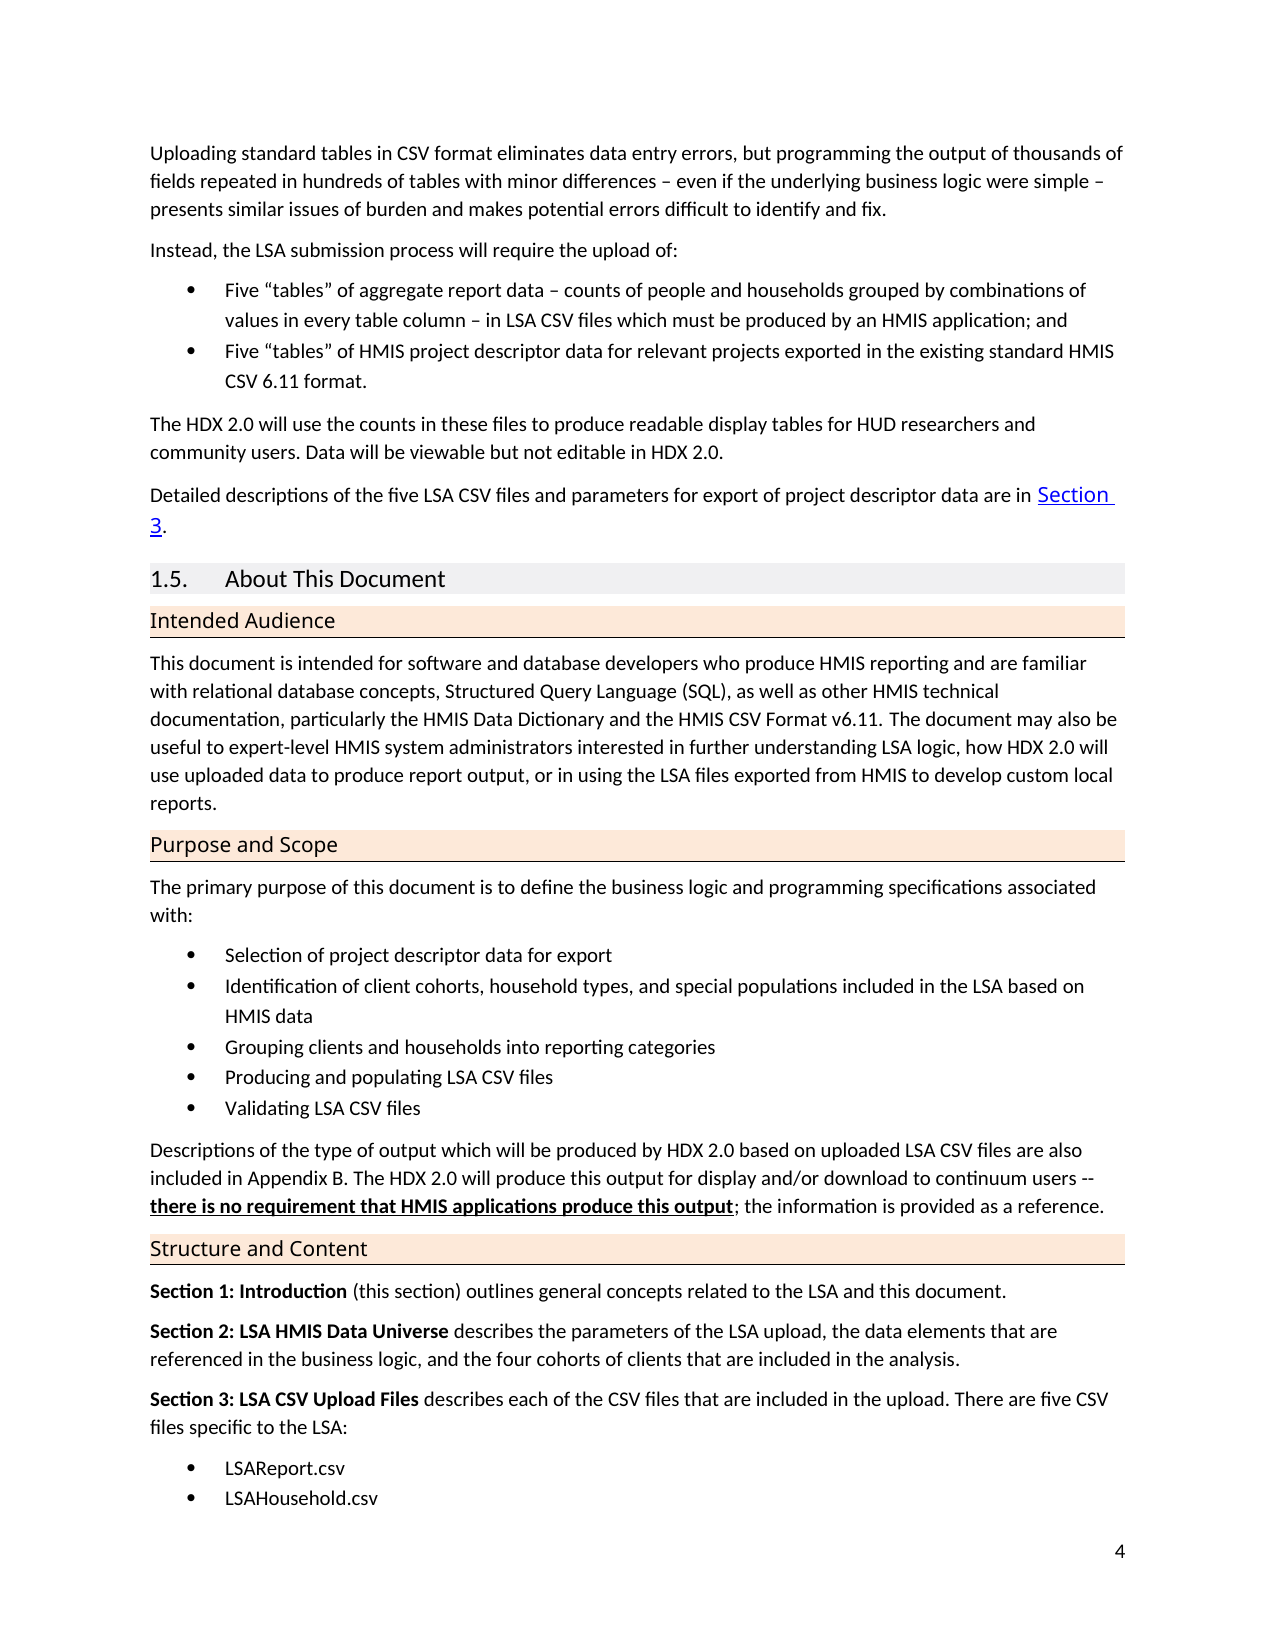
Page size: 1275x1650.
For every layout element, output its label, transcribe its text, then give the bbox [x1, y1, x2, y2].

text Section 1: Introduction (this section) outlines general concepts related to the LSA and this document. [150, 1278, 1125, 1303]
text Section 3: LSA CSV Upload Files describes each of the CSV files that are included in the upload. There are five CSV files specific to the LSA: [150, 1387, 1125, 1440]
list Selection of project descriptor data for export [187, 943, 1125, 968]
subtitle Intended Audience [150, 606, 1125, 637]
text The HDX 2.0 will use the counts in these files to produce readable display tables for HUD researchers and community users. Data will be viewable but not editable in HDX 2.0. [150, 411, 1125, 465]
text The primary purpose of this document is to define the business logic and programming specifications associated with: [150, 874, 1125, 928]
subtitle Purpose and Scope [150, 830, 1125, 861]
list Validating LSA CSV files [187, 1095, 1125, 1120]
text Descriptions of the type of output which will be produced by HDX 2.0 based on uploaded LSA CSV files are also included in Appendix B. The HDX 2.0 will produce this output for display and/or download to continuum users -- there is no requirement that HMIS applications produce this output; the information is provided as a reference. [150, 1138, 1125, 1219]
subtitle Structure and Content [150, 1234, 1125, 1264]
text Uploading standard tables in CSV format eliminates data entry errors, but programming the output of thousands of fields repeated in hundreds of tables with minor differences – even if the underlying business logic were simple – presents similar issues of burden and makes potential errors difficult to identify and fix. [150, 141, 1125, 222]
text This document is intended for software and database developers who produce HMIS reporting and are familiar with relational database concepts, Structured Query Language (SQL), as well as other HMIS technical documentation, particularly the HMIS Data Dictionary and the HMIS CSV Format v6.11. The document may also be useful to expert-level HMIS system administrators interested in further understanding LSA logic, how HDX 2.0 will use uploaded data to produce report output, or in using the LSA files exported from HMIS to develop custom local reports. [150, 650, 1125, 815]
text Detailed descriptions of the five LSA CSV files and parameters for export of project descriptor data are in Section 3. [150, 480, 1125, 539]
list LSAReport.csv [187, 1455, 1125, 1480]
list LSAHousehold.csv [187, 1485, 1125, 1511]
text Section 2: LSA HMIS Data Universe describes the parameters of the LSA upload, the data elements that are referenced in the business logic, and the four cohorts of clients that are included in the analysis. [150, 1318, 1125, 1372]
list Five “tables” of HMIS project descriptor data for relevant projects exported in the existing standard HMIS CSV 6.11 format. [187, 338, 1125, 394]
text Instead, the LSA submission process will require the upload of: [150, 237, 1125, 262]
list Five “tables” of aggregate report data – counts of people and households grouped by combinations of values in every table column – in LSA CSV files which must be produced by an HMIS application; and [187, 277, 1125, 333]
list Grouping clients and households into reporting categories [187, 1034, 1125, 1059]
list Identification of client cohorts, household types, and special populations included in the LSA based on HMIS data [187, 973, 1125, 1029]
list Producing and populating LSA CSV files [187, 1064, 1125, 1090]
subtitle About This Document [150, 563, 1125, 594]
